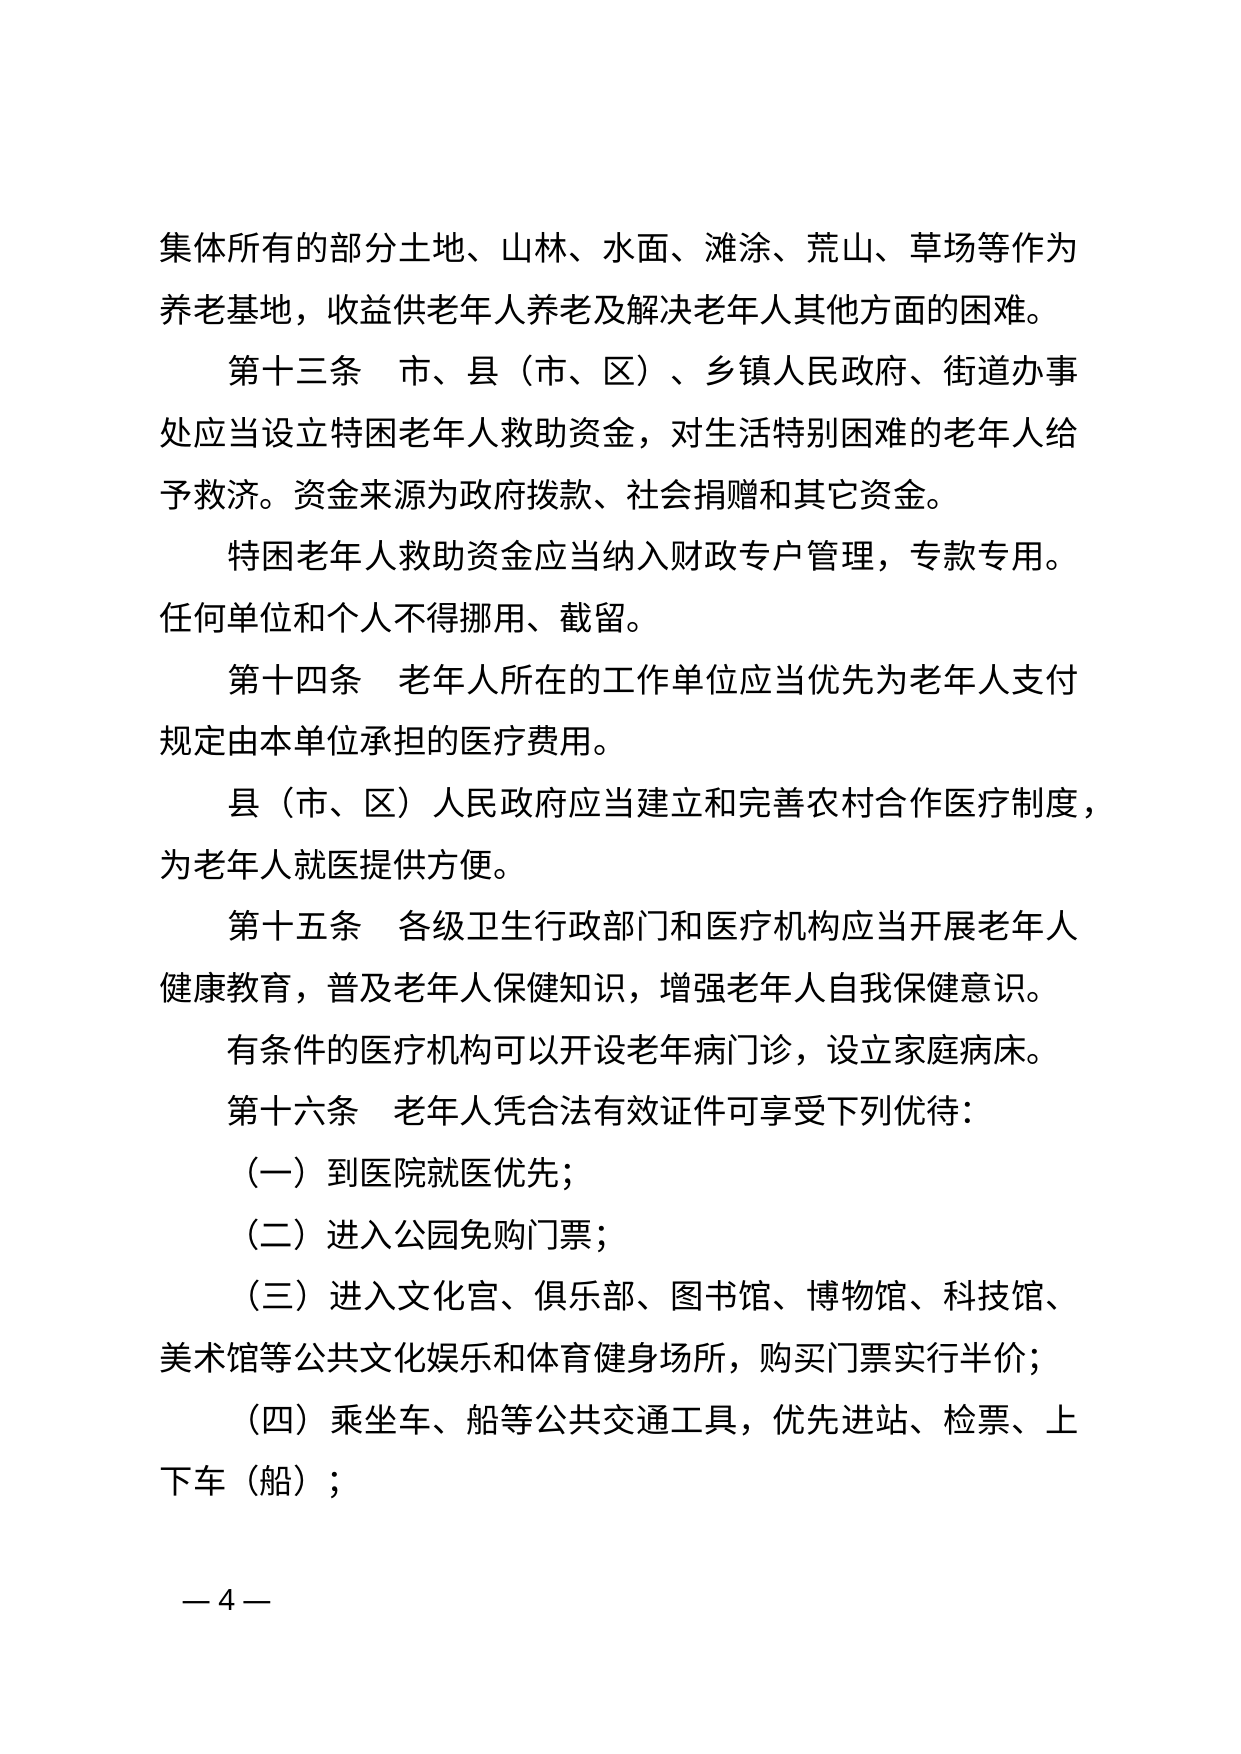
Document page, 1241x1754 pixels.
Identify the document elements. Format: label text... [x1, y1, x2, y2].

text 第十六条 老年人凭合法有效证件可享受下列优待： [159, 1074, 1081, 1136]
text 县（市、区）人民政府应当建立和完善农村合作医疗制度，为老年人就医提供方便。 [159, 766, 1081, 889]
text （二）进入公园免购门票； [159, 1198, 1081, 1259]
text 特困老年人救助资金应当纳入财政专户管理，专款专用。任何单位和个人不得挪用、截留。 [159, 519, 1081, 643]
text 有条件的医疗机构可以开设老年病门诊，设立家庭病床。 [159, 1013, 1081, 1074]
text （四）乘坐车、船等公共交通工具，优先进站、检票、上下车（船）； [159, 1383, 1081, 1506]
text 第十四条 老年人所在的工作单位应当优先为老年人支付规定由本单位承担的医疗费用。 [159, 643, 1081, 766]
text 第十五条 各级卫生行政部门和医疗机构应当开展老年人健康教育，普及老年人保健知识，增强老年人自我保健意识。 [159, 889, 1081, 1013]
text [159, 211, 1081, 334]
text （三）进入文化宫、俱乐部、图书馆、博物馆、科技馆、美术馆等公共文化娱乐和体育健身场所，购买门票实行半价； [159, 1259, 1081, 1383]
text 第十三条 市、县（市、区）、乡镇人民政府、街道办事处应当设立特困老年人救助资金，对生活特别困难的老年人给予救济。资金来源为政府拨款、社会捐赠和其它资金。 [159, 334, 1081, 519]
text （一）到医院就医优先； [159, 1136, 1081, 1198]
